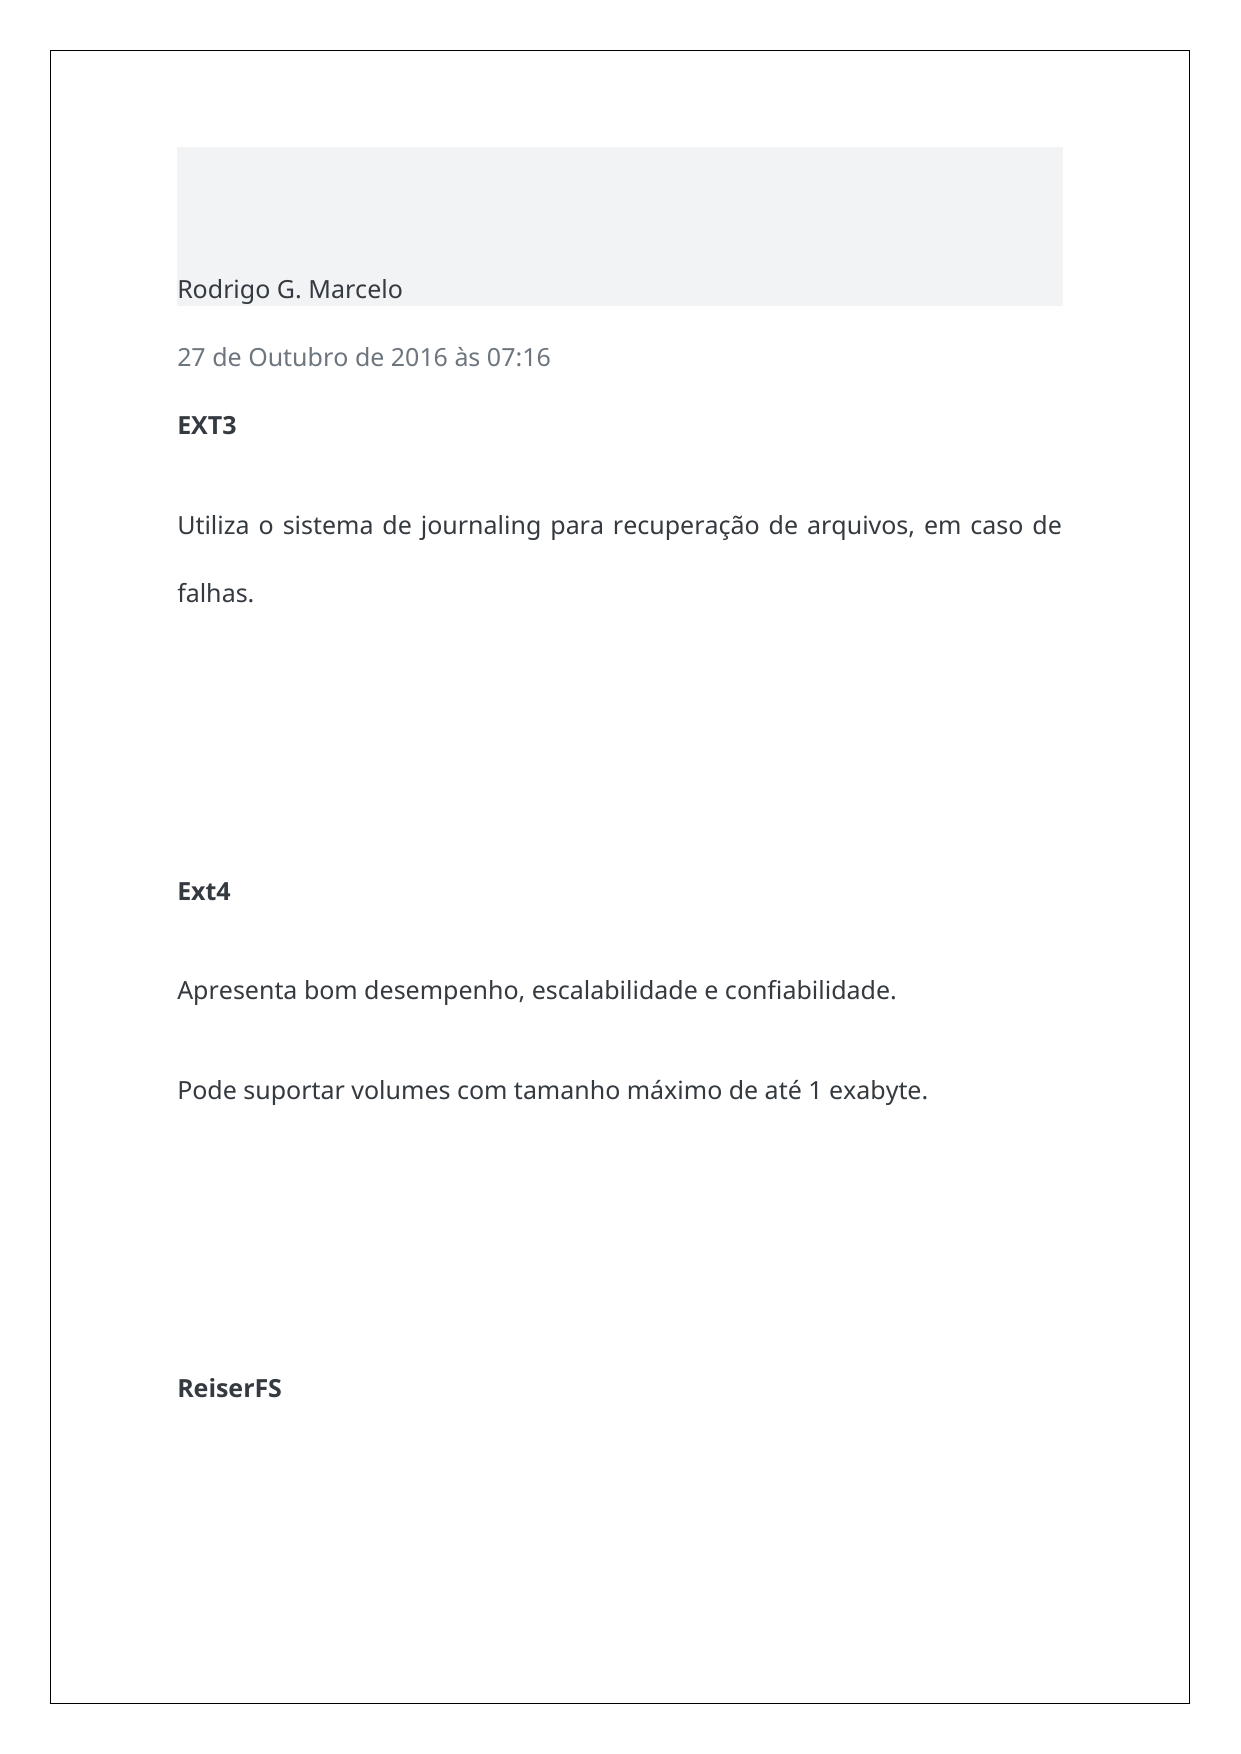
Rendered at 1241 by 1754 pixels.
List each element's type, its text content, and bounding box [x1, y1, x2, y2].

text Rodrigo G. Marcelo [177, 272, 1063, 306]
text EXT3 [177, 408, 1063, 442]
text Apresenta bom desempenho, escalabilidade e confiabilidade. [177, 973, 1063, 1007]
text 27 de Outubro de 2016 às 07:16 [177, 340, 1063, 374]
text Ext4 [177, 873, 1063, 908]
text Pode suportar volumes com tamanho máximo de até 1 exabyte. [177, 1072, 1063, 1106]
text ReiserFS [177, 1370, 1063, 1404]
text Utiliza o sistema de journaling para recuperação de arquivos, em caso de falhas. [177, 507, 1063, 609]
